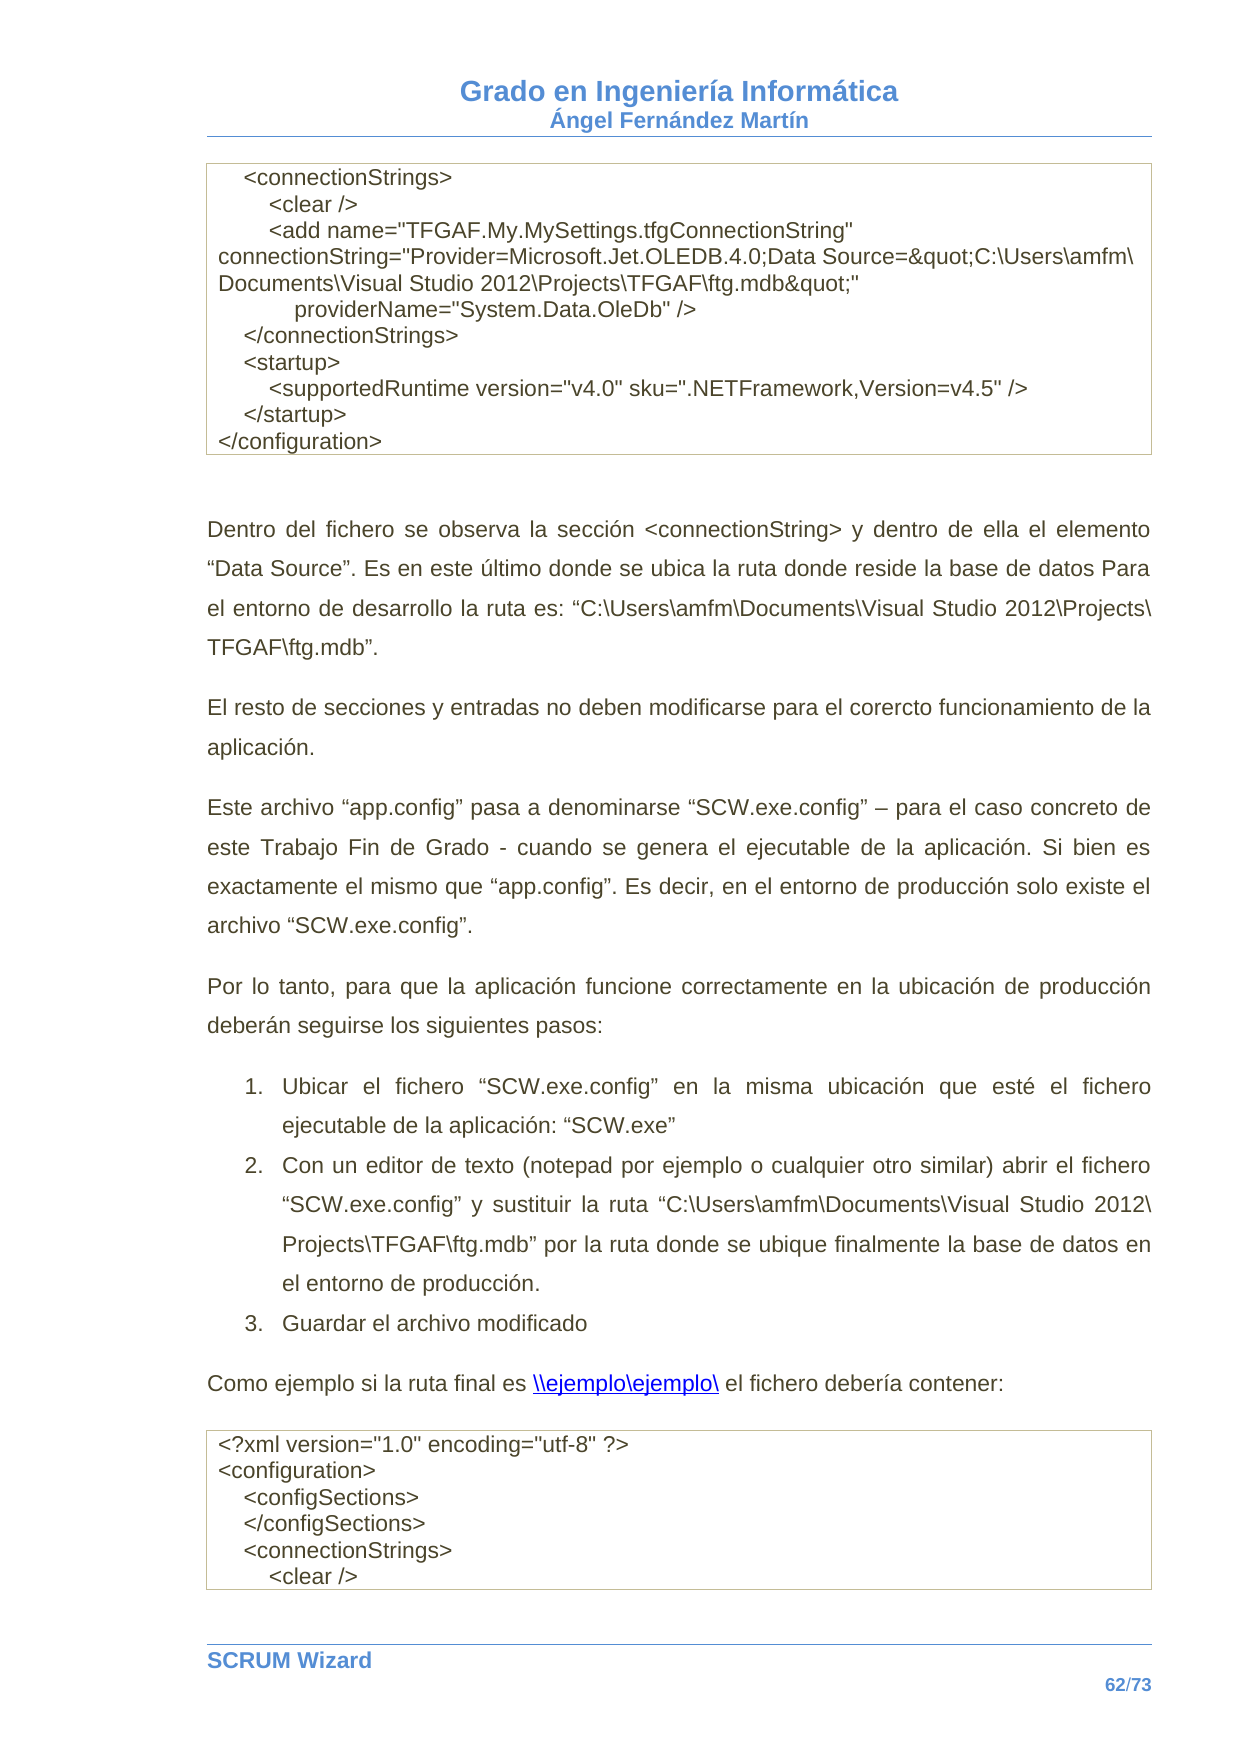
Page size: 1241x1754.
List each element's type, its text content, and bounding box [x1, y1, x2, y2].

text Dentro del fichero se observa la sección <connectionString> y dentro de ella el elemento “Data Source”. Es en este último donde se ubica la ruta donde reside la base de datos Para el entorno de desarrollo la ruta es: “C:\Users\amfm\Documents\Visual Studio 2012\Projects\TFGAF\ftg.mdb”. [207, 516, 1152, 660]
text Como ejemplo si la ruta final es \\ejemplo\ejemplo\ el fichero debería contener: [207, 1370, 1152, 1396]
text El resto de secciones y entradas no deben modificarse para el corercto funcionamiento de la aplicación. [207, 694, 1152, 760]
text Este archivo “app.config” pasa a denominarse “SCW.exe.config” – para el caso concreto de este Trabajo Fin de Grado - cuando se genera el ejecutable de la aplicación. Si bien es exactamente el mismo que “app.config”. Es decir, en el entorno de producción solo existe el archivo “SCW.exe.config”. [207, 794, 1152, 939]
list Guardar el archivo modificado [244, 1309, 1152, 1336]
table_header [207, 1431, 1151, 1589]
list Con un editor de texto (notepad por ejemplo o cualquier otro similar) abrir el fichero “SCW.exe.config” y sustituir la ruta “C:\Users\amfm\Documents\Visual Studio 2012\Projects\TFGAF\ftg.mdb” por la ruta donde se ubique finalmente la base de datos en el entorno de producción. [244, 1152, 1152, 1296]
list Ubicar el fichero “SCW.exe.config” en la misma ubicación que esté el fichero ejecutable de la aplicación: “SCW.exe” [244, 1073, 1152, 1138]
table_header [207, 164, 1151, 454]
text Por lo tanto, para que la aplicación funcione correctamente en la ubicación de producción deberán seguirse los siguientes pasos: [207, 973, 1152, 1039]
